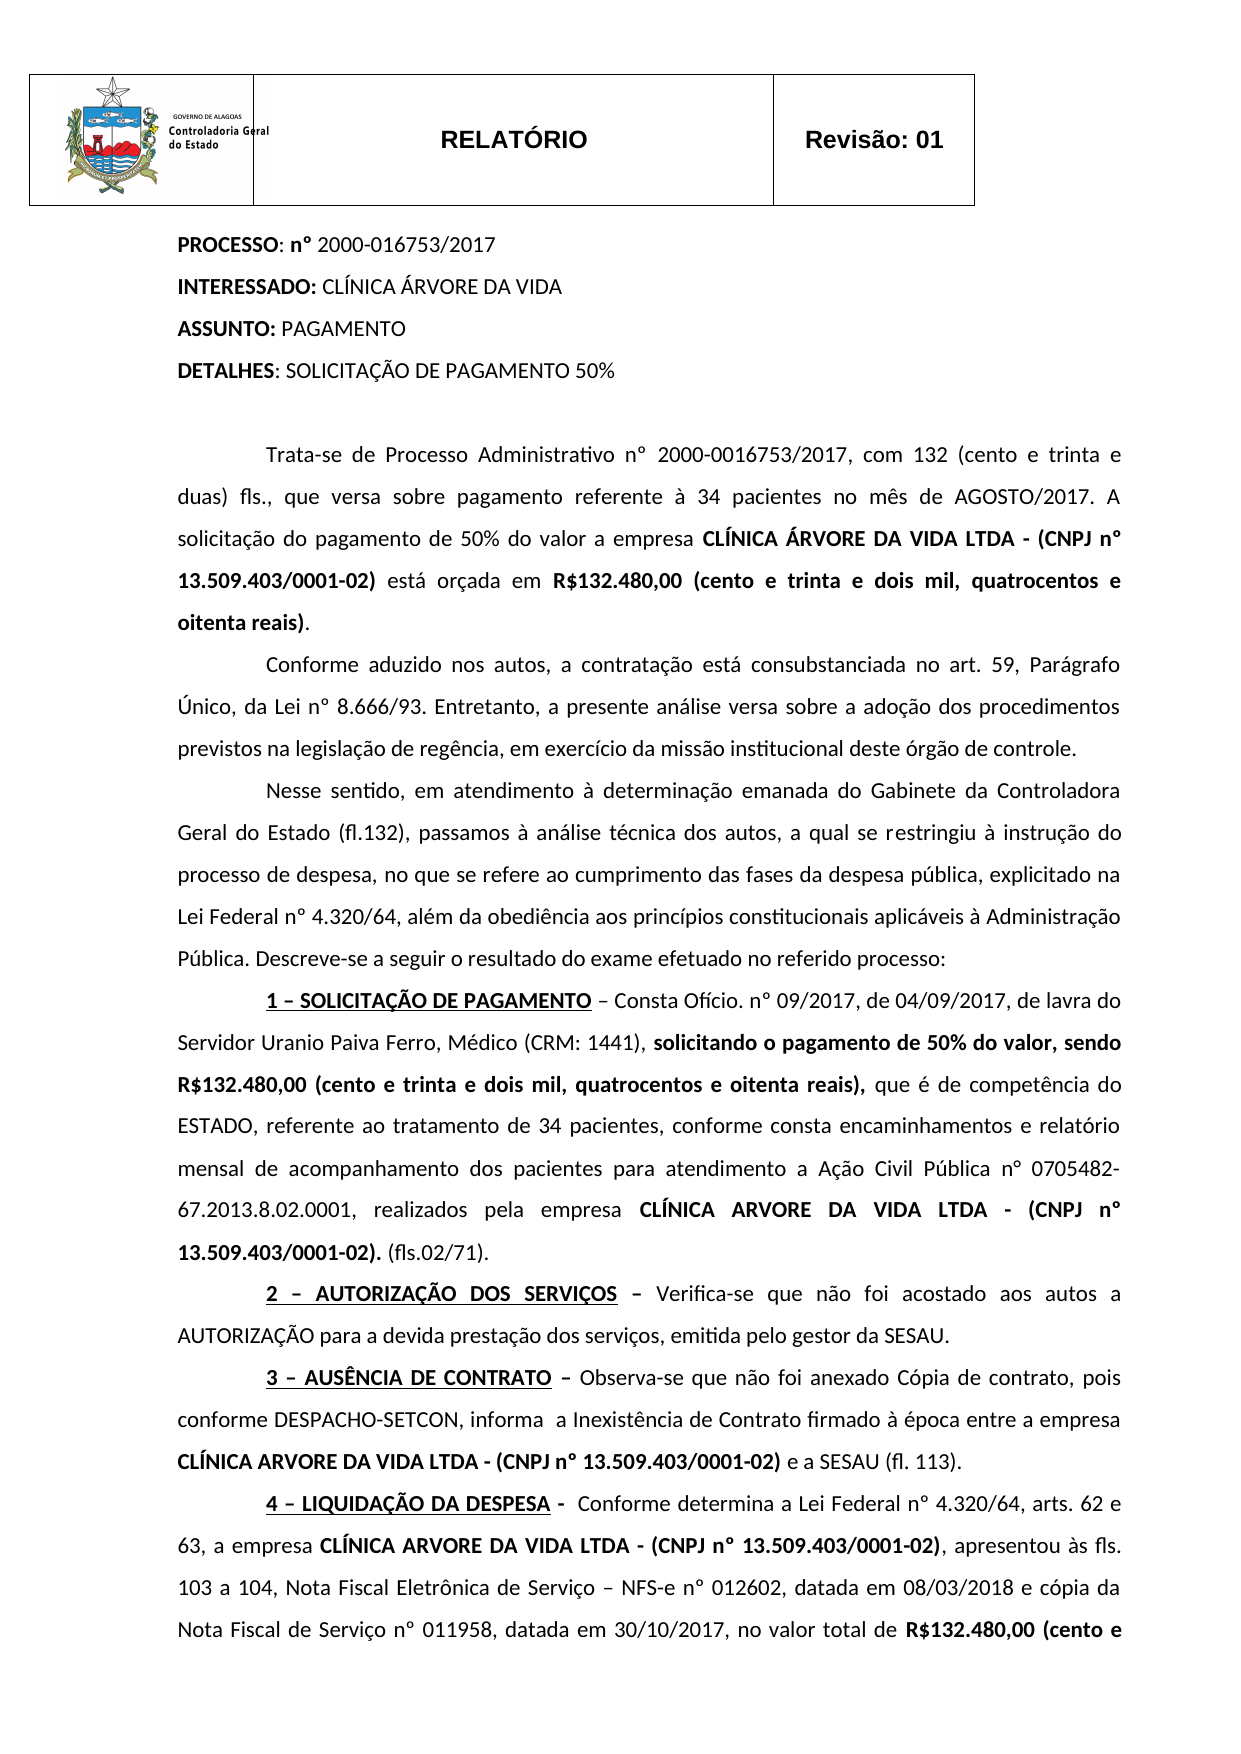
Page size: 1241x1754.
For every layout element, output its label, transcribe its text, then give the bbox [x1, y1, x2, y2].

text DETALHES: SOLICITAÇÃO DE PAGAMENTO 50% [177, 356, 1122, 384]
text Conforme aduzido nos autos, a contratação está consubstanciada no art. 59, Parágrafo Único, da Lei nº 8.666/93. Entretanto, a presente análise versa sobre a adoção dos procedimentos previstos na legislação de regência, em exercício da missão institucional deste órgão de controle. [177, 650, 1122, 762]
picture [59, 75, 253, 199]
picture [254, 75, 275, 199]
text 2 – AUTORIZAÇÃO DOS SERVIÇOS – Verifica-se que não foi acostado aos autos a AUTORIZAÇÃO para a devida prestação dos serviços, emitida pelo gestor da SESAU. [177, 1279, 1122, 1349]
text PROCESSO: nº 2000-016753/2017 [177, 230, 1122, 258]
text INTERESSADO: CLÍNICA ÁRVORE DA VIDA [177, 272, 1122, 300]
text 1 – SOLICITAÇÃO DE PAGAMENTO – Consta Ofício. nº 09/2017, de 04/09/2017, de lavra do Servidor Uranio Paiva Ferro, Médico (CRM: 1441), solicitando o pagamento de 50% do valor, sendo R$132.480,00 (cento e trinta e dois mil, quatrocentos e oitenta reais), que é de competência do ESTADO, referente ao tratamento de 34 pacientes, conforme consta encaminhamentos e relatório mensal de acompanhamento dos pacientes para atendimento a Ação Civil Pública n° 0705482-67.2013.8.02.0001, realizados pela empresa CLÍNICA ARVORE DA VIDA LTDA - (CNPJ nº 13.509.403/0001-02). (fls.02/71). [177, 986, 1122, 1266]
text 3 – AUSÊNCIA DE CONTRATO – Observa-se que não foi anexado Cópia de contrato, pois conforme DESPACHO-SETCON, informa a Inexistência de Contrato firmado à época entre a empresa CLÍNICA ARVORE DA VIDA LTDA - (CNPJ nº 13.509.403/0001-02) e a SESAU (fl. 113). [177, 1363, 1122, 1476]
text Trata-se de Processo Administrativo nº 2000-0016753/2017, com 132 (cento e trinta e duas) fls., que versa sobre pagamento referente à 34 pacientes no mês de AGOSTO/2017. A solicitação do pagamento de 50% do valor a empresa CLÍNICA ÁRVORE DA VIDA LTDA - (CNPJ nº 13.509.403/0001-02) está orçada em R$132.480,00 (cento e trinta e dois mil, quatrocentos e oitenta reais). [177, 440, 1122, 636]
text ASSUNTO: PAGAMENTO [177, 314, 1122, 342]
text Nesse sentido, em atendimento à determinação emanada do Gabinete da Controladora Geral do Estado (fl.132), passamos à análise técnica dos autos, a qual se restringiu à instrução do processo de despesa, no que se refere ao cumprimento das fases da despesa pública, explicitado na Lei Federal nº 4.320/64, além da obediência aos princípios constitucionais aplicáveis à Administração Pública. Descreve-se a seguir o resultado do exame efetuado no referido processo: [177, 776, 1122, 972]
